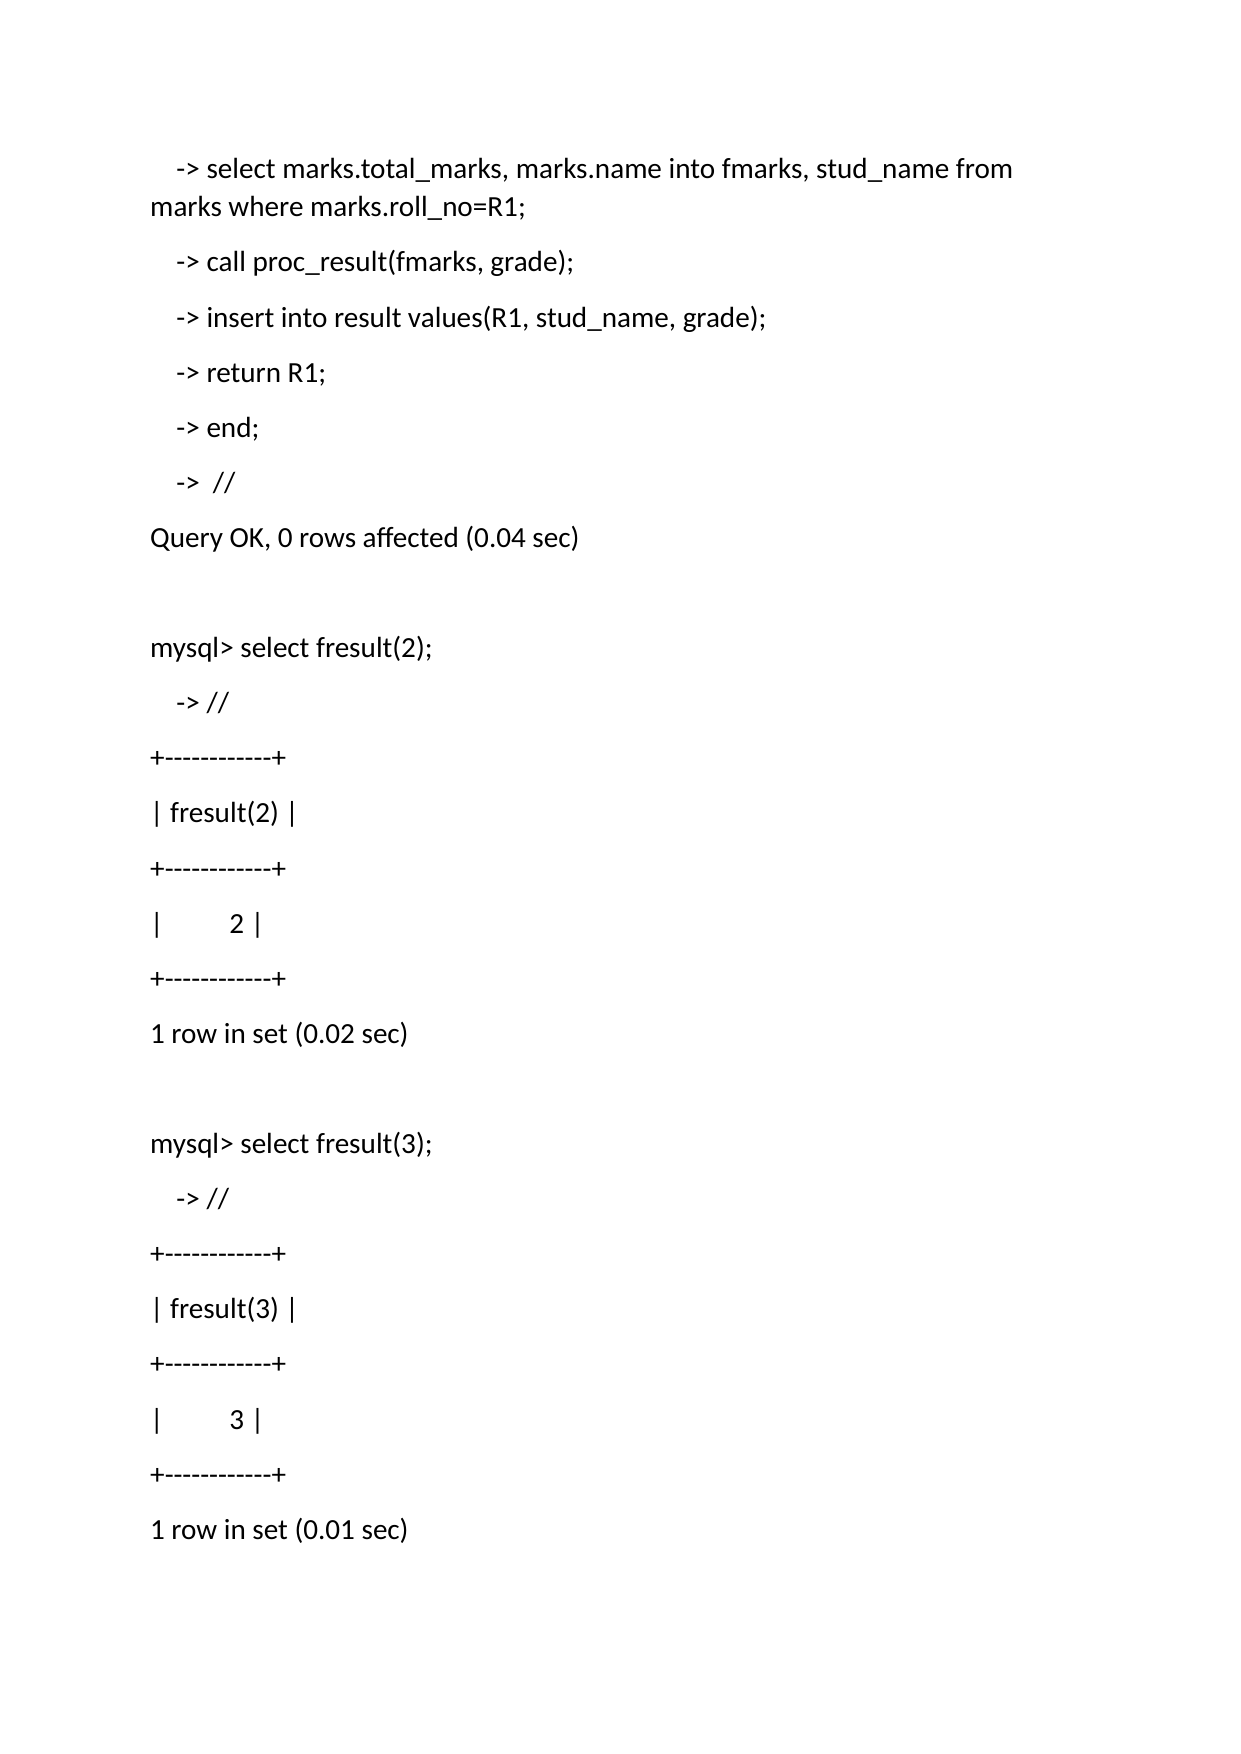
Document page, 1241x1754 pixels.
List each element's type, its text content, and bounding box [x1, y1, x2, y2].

text mysql> select fresult(3); [150, 1125, 1090, 1161]
text Query OK, 0 rows affected (0.04 sec) [150, 519, 1090, 555]
text 1 row in set (0.01 sec) [150, 1511, 1090, 1547]
text +------------+ [150, 1235, 1090, 1271]
text -> return R1; [150, 354, 1090, 389]
text | 3 | [150, 1401, 1090, 1436]
text +------------+ [150, 1346, 1090, 1381]
text -> // [150, 684, 1090, 720]
text +------------+ [150, 1456, 1090, 1491]
text +------------+ [150, 960, 1090, 996]
text | fresult(3) | [150, 1291, 1090, 1326]
text -> end; [150, 409, 1090, 444]
text +------------+ [150, 739, 1090, 775]
text -> insert into result values(R1, stud_name, grade); [150, 299, 1090, 334]
text mysql> select fresult(2); [150, 629, 1090, 665]
text -> // [150, 464, 1090, 499]
text | fresult(2) | [150, 794, 1090, 830]
text -> select marks.total_marks, marks.name into fmarks, stud_name from marks where marks.roll_no=R1; [150, 150, 1090, 224]
text | 2 | [150, 905, 1090, 940]
text 1 row in set (0.02 sec) [150, 1015, 1090, 1051]
text +------------+ [150, 850, 1090, 885]
text -> // [150, 1180, 1090, 1216]
text -> call proc_result(fmarks, grade); [150, 243, 1090, 279]
